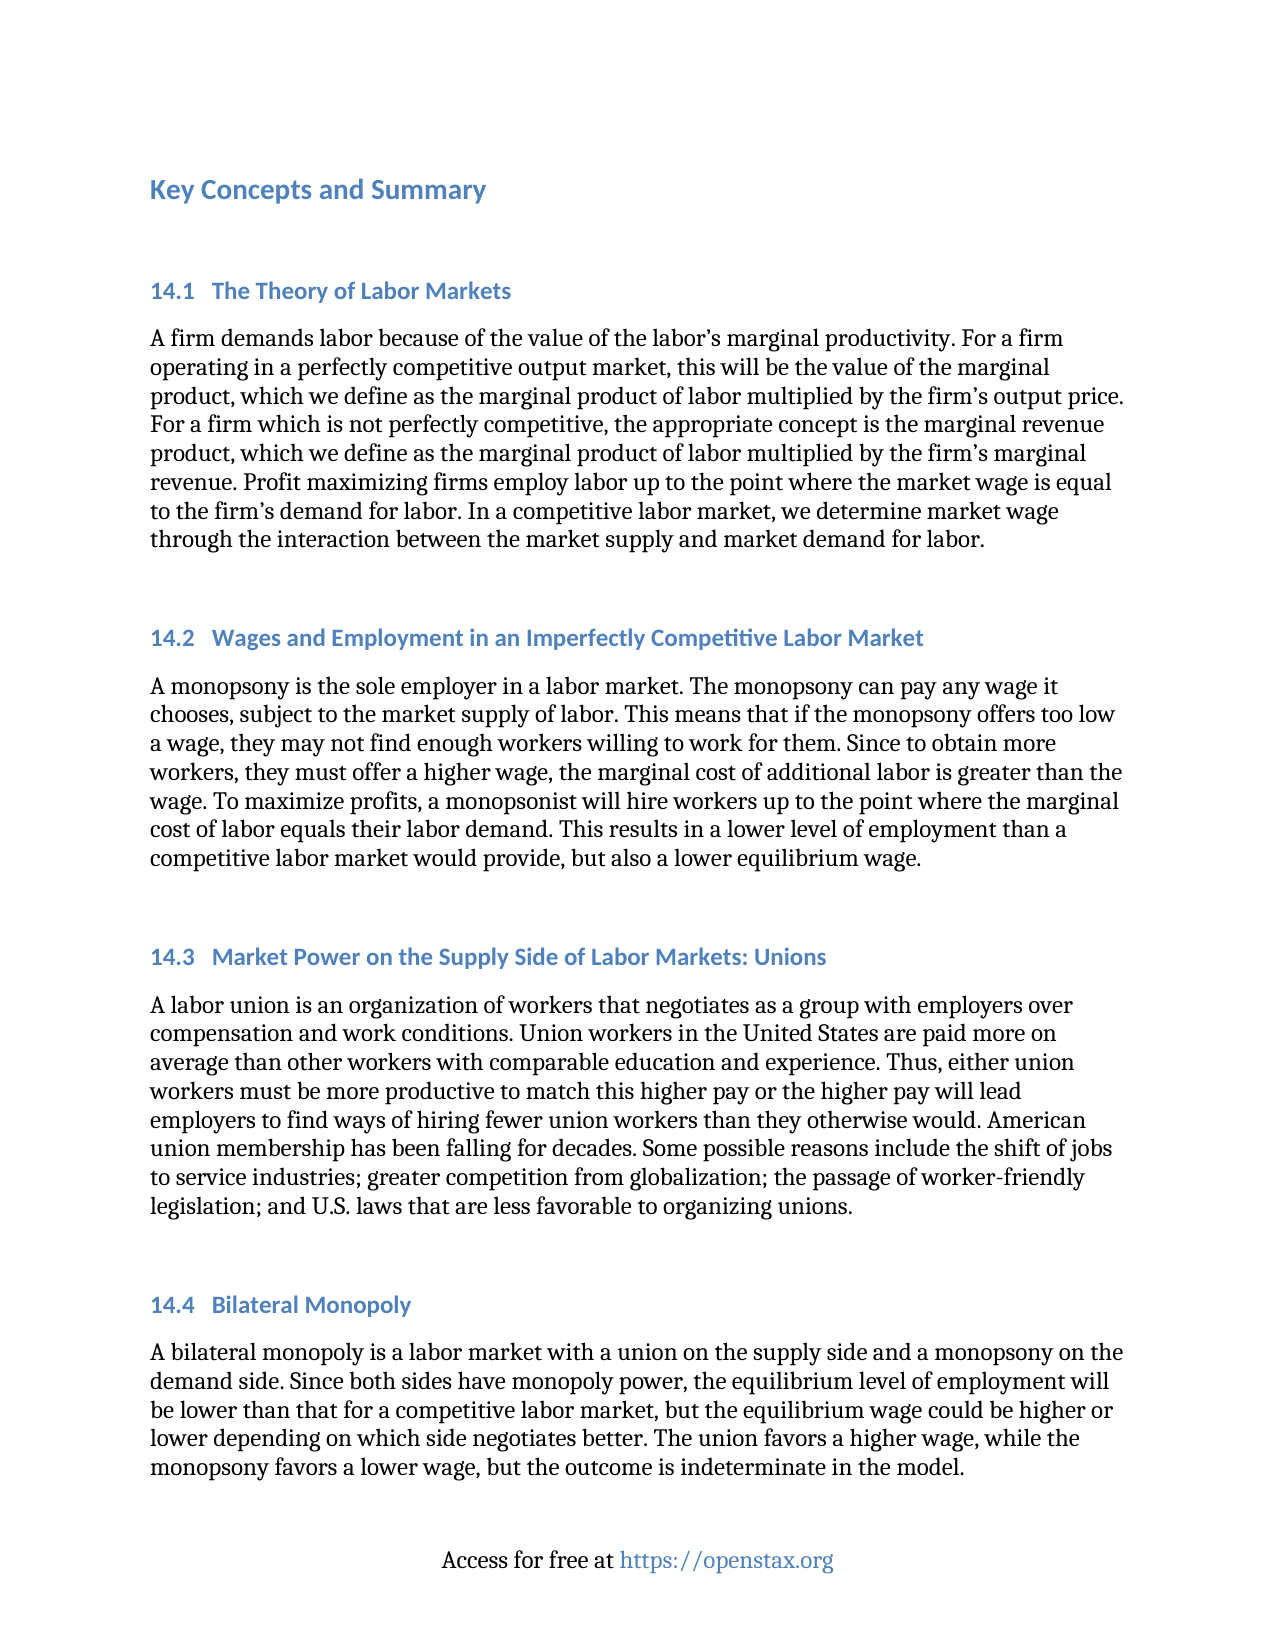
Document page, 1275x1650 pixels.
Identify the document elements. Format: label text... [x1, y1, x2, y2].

text A bilateral monopoly is a labor market with a union on the supply side and a monopsony on the demand side. Since both sides have monopoly power, the equilibrium level of employment will be lower than that for a competitive labor market, but the equilibrium wage could be higher or lower depending on which side negotiates better. The union favors a higher wage, while the monopsony favors a lower wage, but the outcome is indeterminate in the model. [150, 1338, 1125, 1482]
subtitle 14.4 Bilateral Monopoly [150, 1289, 1125, 1319]
text A labor union is an organization of workers that negotiates as a group with employers over compensation and work conditions. Union workers in the United States are paid more on average than other workers with comparable education and experience. Thus, either union workers must be more productive to match this higher pay or the higher pay will lead employers to find ways of hiring fewer union workers than they otherwise would. American union membership has been falling for decades. Some possible reasons include the shift of jobs to service industries; greater competition from globalization; the passage of worker-friendly legislation; and U.S. laws that are less favorable to organizing unions. [150, 991, 1125, 1221]
subtitle 14.3 Market Power on the Supply Side of Labor Markets: Unions [150, 941, 1125, 972]
text A monopsony is the sole employer in a labor market. The monopsony can pay any wage it chooses, subject to the market supply of labor. This means that if the monopsony offers too low a wage, they may not find enough workers willing to work for them. Since to obtain more workers, they must offer a higher wage, the marginal cost of additional labor is greater than the wage. To maximize profits, a monopsonist will hire workers up to the point where the marginal cost of labor equals their labor demand. This results in a lower level of employment than a competitive labor market would provide, but also a lower equilibrium wage. [150, 672, 1125, 873]
subtitle 14.1 The Theory of Labor Markets [150, 275, 1125, 305]
subtitle 14.2 Wages and Employment in an Imperfectly Competitive Labor Market [150, 622, 1125, 653]
subtitle Key Concepts and Summary [150, 171, 1125, 206]
text A firm demands labor because of the value of the labor’s marginal productivity. For a firm operating in a perfectly competitive output market, this will be the value of the marginal product, which we define as the marginal product of labor multiplied by the firm’s output price. For a firm which is not perfectly competitive, the appropriate concept is the marginal revenue product, which we define as the marginal product of labor multiplied by the firm’s marginal revenue. Profit maximizing firms employ labor up to the point where the market wage is equal to the firm’s demand for labor. In a competitive labor market, we determine market wage through the interaction between the market supply and market demand for labor. [150, 324, 1125, 554]
